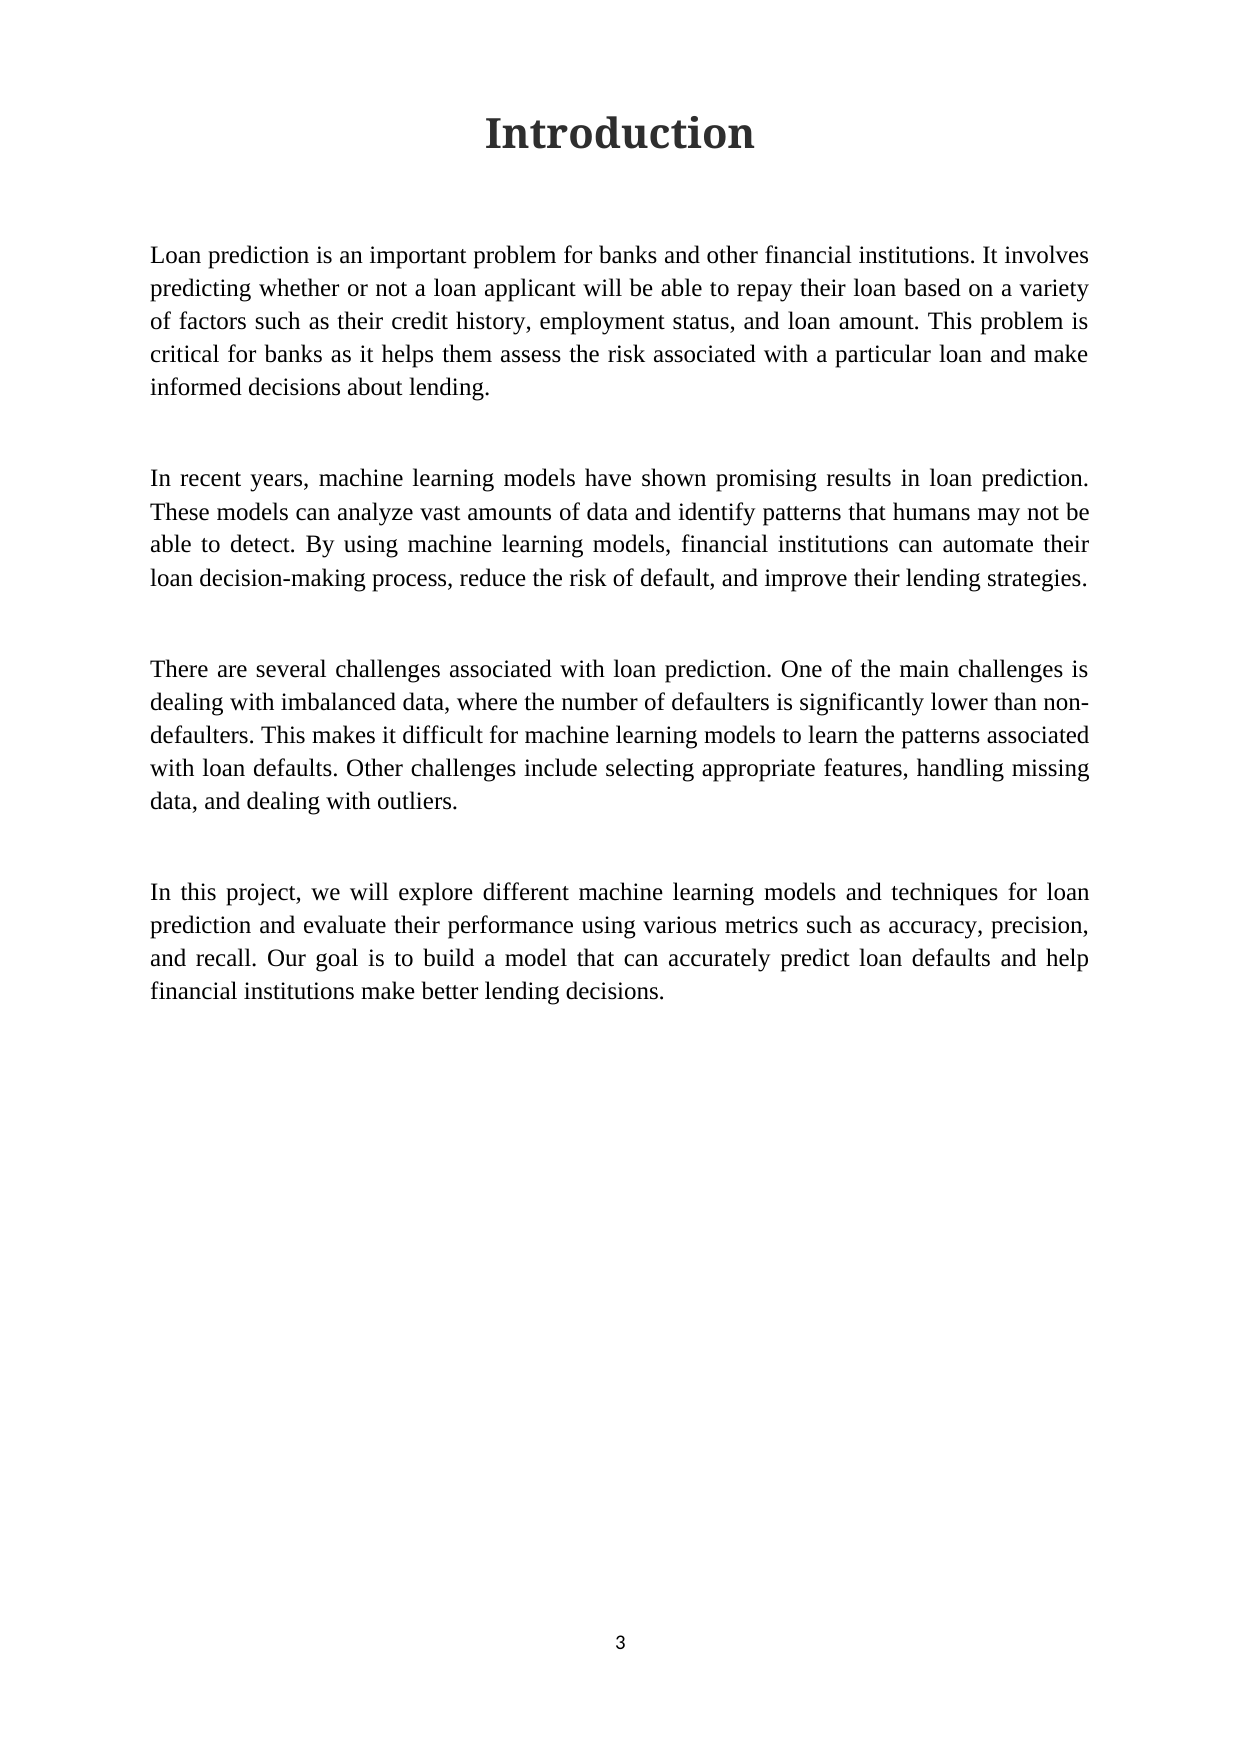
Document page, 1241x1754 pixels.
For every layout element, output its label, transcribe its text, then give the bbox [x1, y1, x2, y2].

text Introduction [150, 103, 1090, 160]
text In recent years, machine learning models have shown promising results in loan prediction. These models can analyze vast amounts of data and identify patterns that humans may not be able to detect. By using machine learning models, financial institutions can automate their loan decision-making process, reduce the risk of default, and improve their lending strategies. [150, 463, 1090, 591]
text In this project, we will explore different machine learning models and techniques for loan prediction and evaluate their performance using various metrics such as accuracy, precision, and recall. Our goal is to build a model that can accurately predict loan defaults and help financial institutions make better lending decisions. [150, 877, 1090, 1004]
text Loan prediction is an important problem for banks and other financial institutions. It involves predicting whether or not a loan applicant will be able to repay their loan based on a variety of factors such as their credit history, employment status, and loan amount. This problem is critical for banks as it helps them assess the risk associated with a particular loan and make informed decisions about lending. [150, 240, 1090, 401]
text There are several challenges associated with loan prediction. One of the main challenges is dealing with imbalanced data, where the number of defaulters is significantly lower than non-defaulters. This makes it difficult for machine learning models to learn the patterns associated with loan defaults. Other challenges include selecting appropriate features, handling missing data, and dealing with outliers. [150, 654, 1090, 814]
